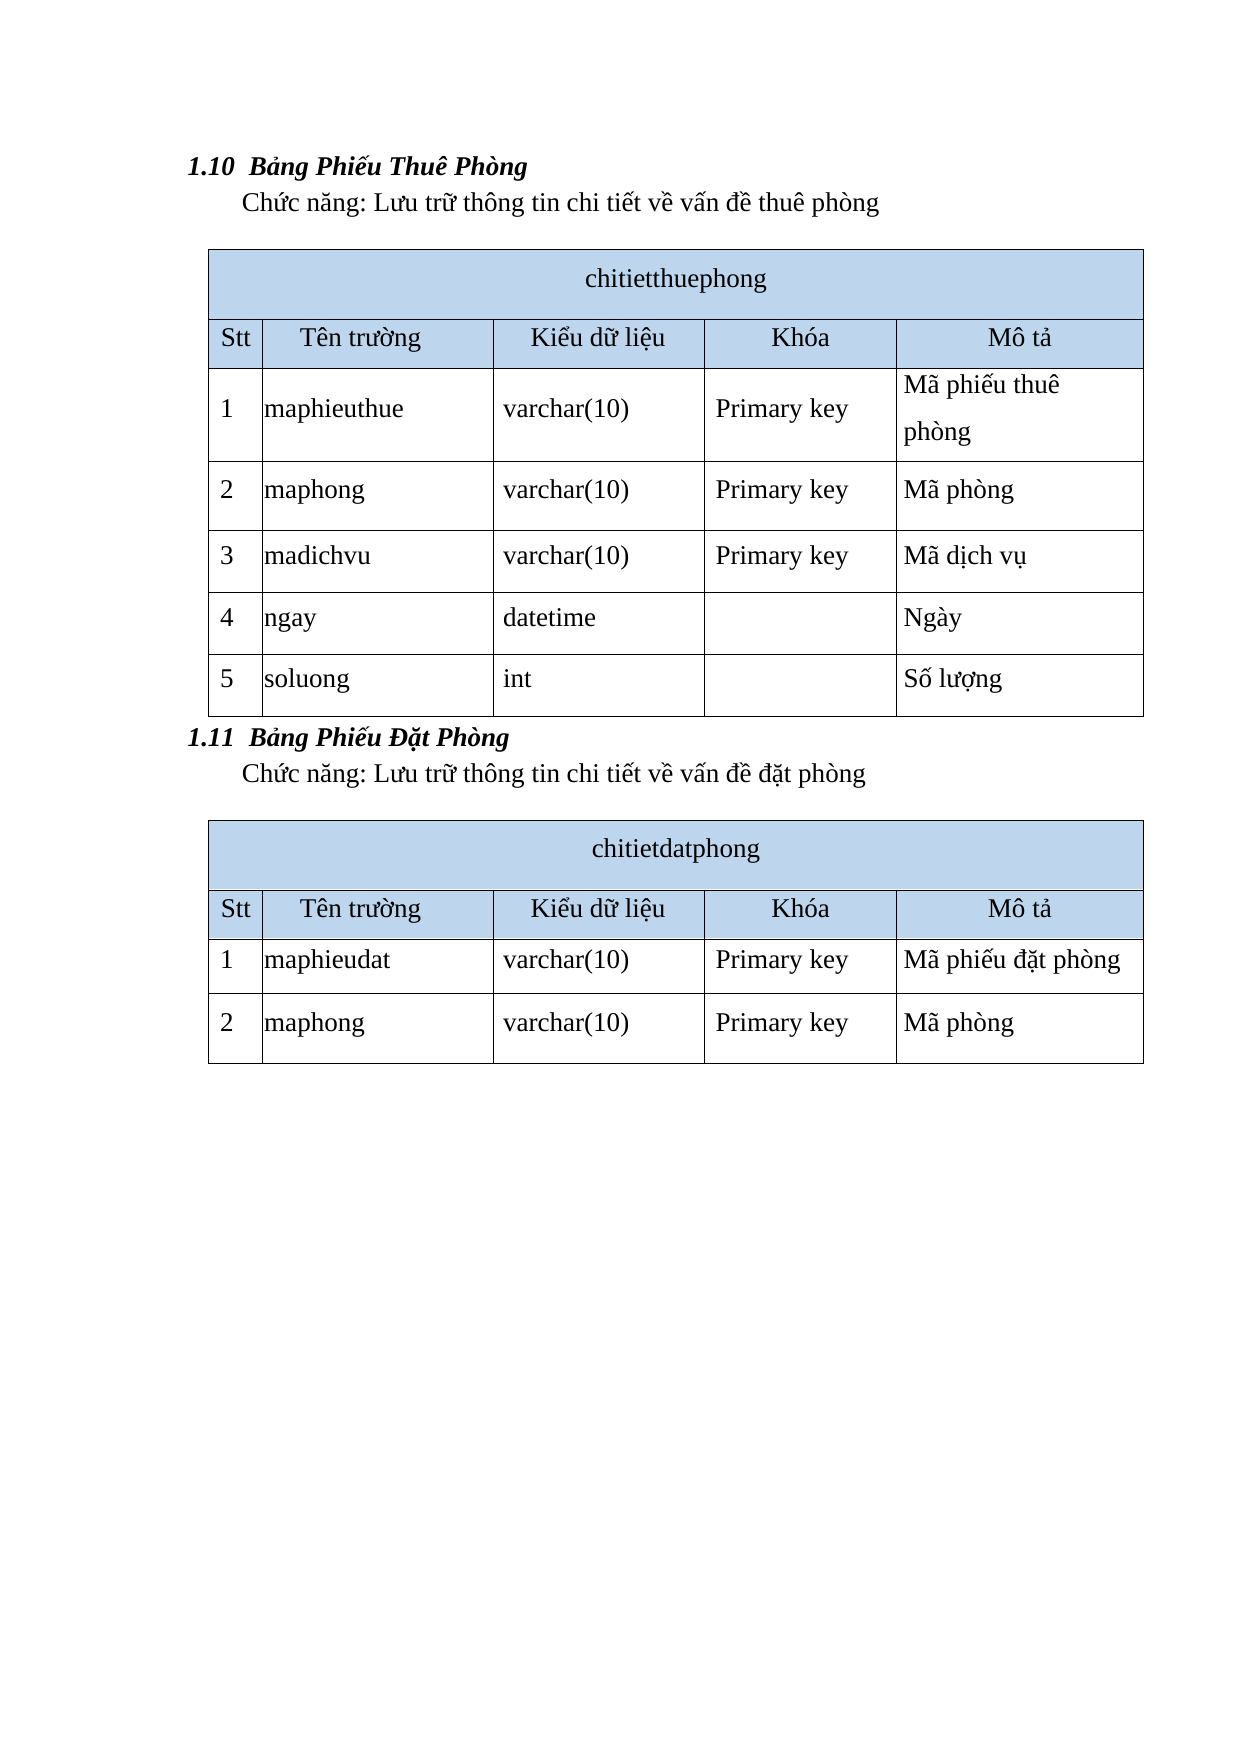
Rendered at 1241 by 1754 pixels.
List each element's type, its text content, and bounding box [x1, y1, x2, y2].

table_cell 1 [209, 940, 262, 993]
table_cell Khóa [705, 891, 896, 938]
table_cell varchar(10) [494, 531, 704, 592]
table_cell varchar(10) [494, 940, 704, 993]
table_header chitietdatphong [209, 821, 1143, 889]
table_header chitietthuephong [209, 250, 1143, 319]
table_cell 5 [209, 655, 262, 716]
table_cell varchar(10) [494, 369, 704, 461]
table_cell Tên trường [263, 891, 493, 938]
table_cell Primary key [705, 940, 896, 993]
table_cell maphong [263, 994, 493, 1063]
table_cell Mô tả [897, 320, 1143, 368]
table_cell 1 [209, 369, 262, 461]
table_cell Mã phòng [897, 462, 1143, 530]
table_cell ngay [263, 593, 493, 654]
table_cell Primary key [705, 369, 896, 461]
table_cell maphieuthue [263, 369, 493, 461]
table_cell Mã phòng [897, 994, 1143, 1063]
table_cell Primary key [705, 462, 896, 530]
subtitle 1.11 Bảng Phiếu Đặt Phòng [187, 721, 1090, 752]
table_cell Primary key [705, 994, 896, 1063]
table_cell int [494, 655, 704, 716]
table_cell 3 [209, 531, 262, 592]
table_cell Khóa [705, 320, 896, 368]
table_cell varchar(10) [494, 994, 704, 1063]
table_cell 4 [209, 593, 262, 654]
table_cell Ngày [897, 593, 1143, 654]
table_cell varchar(10) [494, 462, 704, 530]
table_cell Stt [209, 891, 262, 938]
table_cell Số lượng [897, 655, 1143, 716]
table_cell datetime [494, 593, 704, 654]
table_cell 2 [209, 462, 262, 530]
table_cell Mã dịch vụ [897, 531, 1143, 592]
text Chức năng: Lưu trữ thông tin chi tiết về vấn đề thuê phòng [187, 186, 1090, 217]
table_cell Mô tả [897, 891, 1143, 938]
table_cell Tên trường [263, 320, 493, 368]
table_cell madichvu [263, 531, 493, 592]
table_cell [705, 655, 896, 716]
table_cell soluong [263, 655, 493, 716]
subtitle 1.10 Bảng Phiếu Thuê Phòng [187, 150, 1090, 181]
table_cell Mã phiếu đặt phòng [897, 940, 1143, 993]
table_cell Kiểu dữ liệu [494, 320, 704, 368]
table_cell maphieudat [263, 940, 493, 993]
table_cell Stt [209, 320, 262, 368]
table_cell 2 [209, 994, 262, 1063]
table_cell Primary key [705, 531, 896, 592]
table_cell Kiểu dữ liệu [494, 891, 704, 938]
table_cell maphong [263, 462, 493, 530]
table_cell [705, 593, 896, 654]
text Chức năng: Lưu trữ thông tin chi tiết về vấn đề đặt phòng [187, 757, 1090, 788]
table_cell Mã phiếu thuê phòng [897, 369, 1143, 461]
